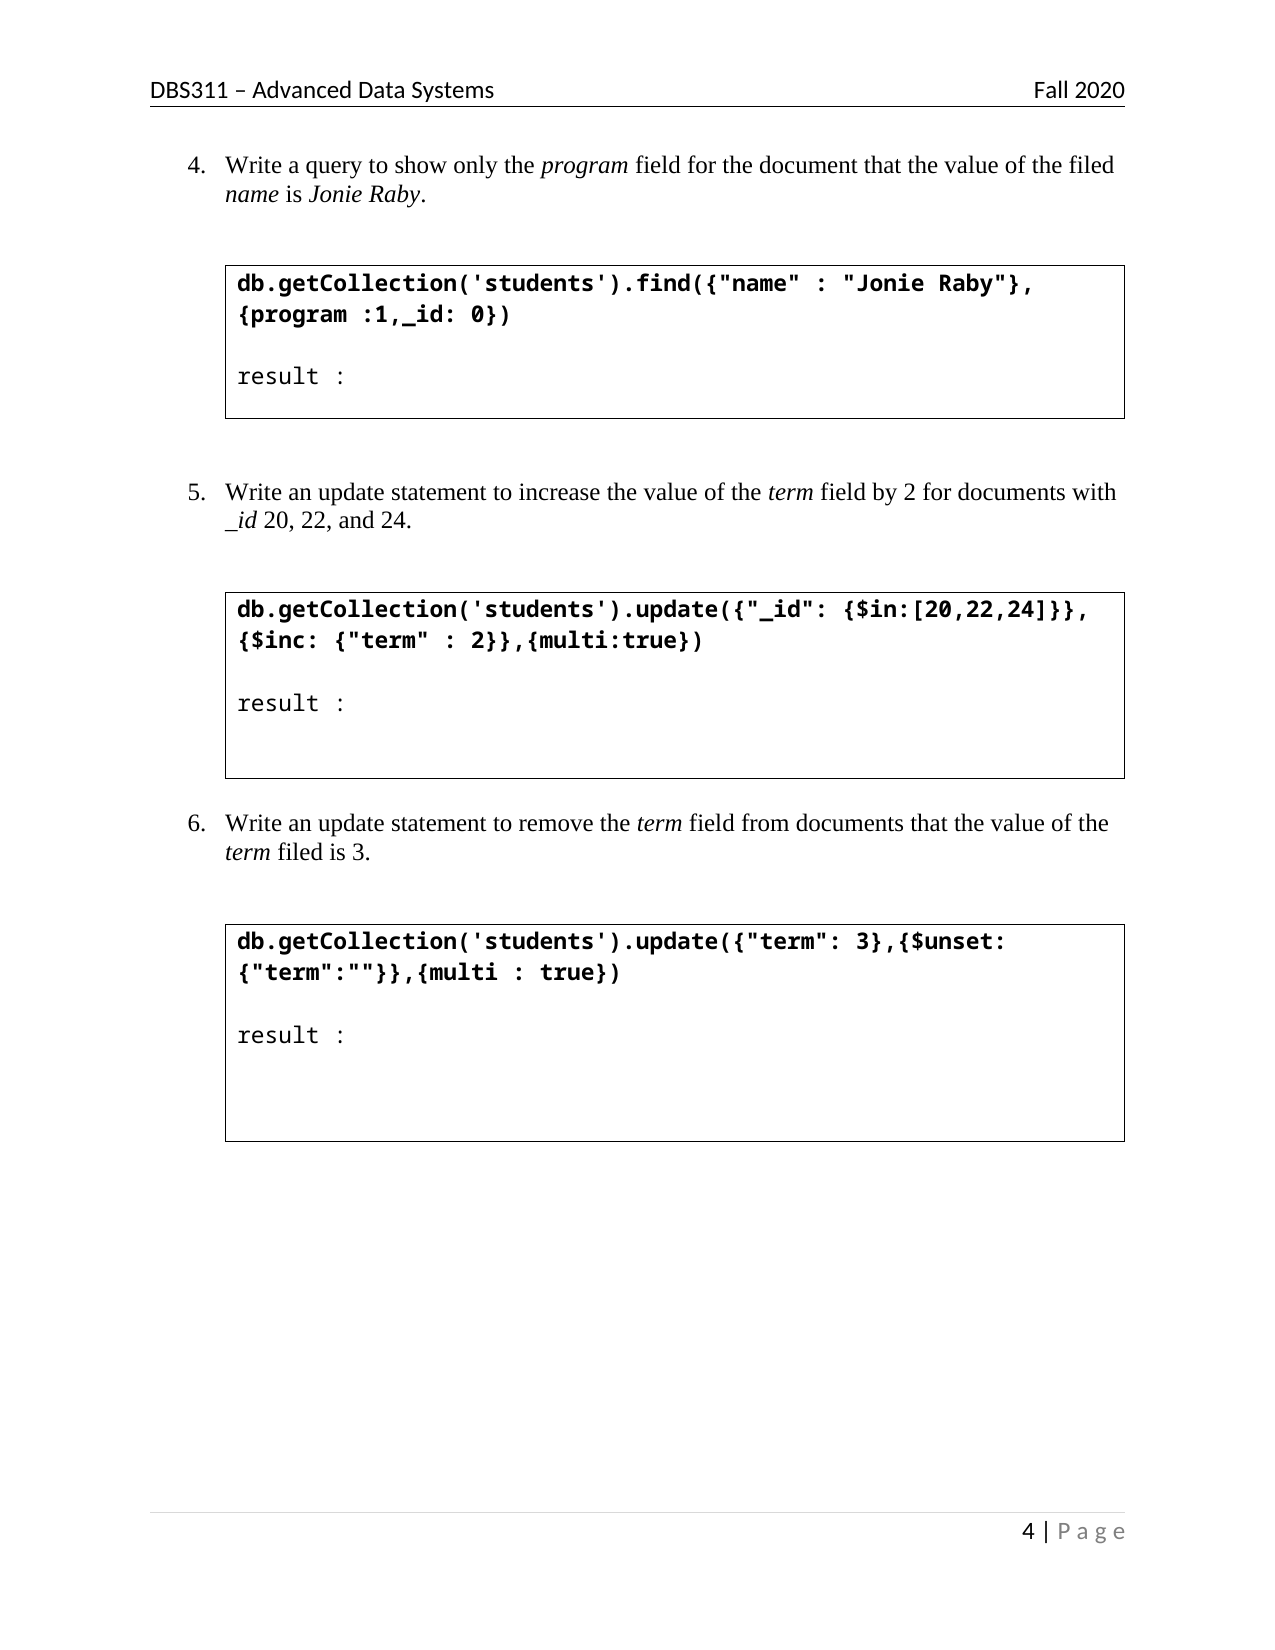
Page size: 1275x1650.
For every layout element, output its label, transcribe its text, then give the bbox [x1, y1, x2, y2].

table_header db.getCollection('students').update({"_id": {$in:[20,22,24]}},{$inc: {"term" : 2}},{multi:true}) result : [226, 593, 1124, 778]
list Write an update statement to remove the term field from documents that the value of the term filed is 3. [187, 808, 1125, 866]
table_header db.getCollection('students').find({"name" : "Jonie Raby"},{program :1,_id: 0}) result : [226, 266, 1124, 418]
list Write a query to show only the program field for the document that the value of the filed name is Jonie Raby. [187, 150, 1125, 207]
list Write an update statement to increase the value of the term field by 2 for documents with _id 20, 22, and 24. [187, 477, 1125, 534]
table_header db.getCollection('students').update({"term": 3},{$unset: {"term":""}},{multi : true}) result : [226, 925, 1124, 1141]
